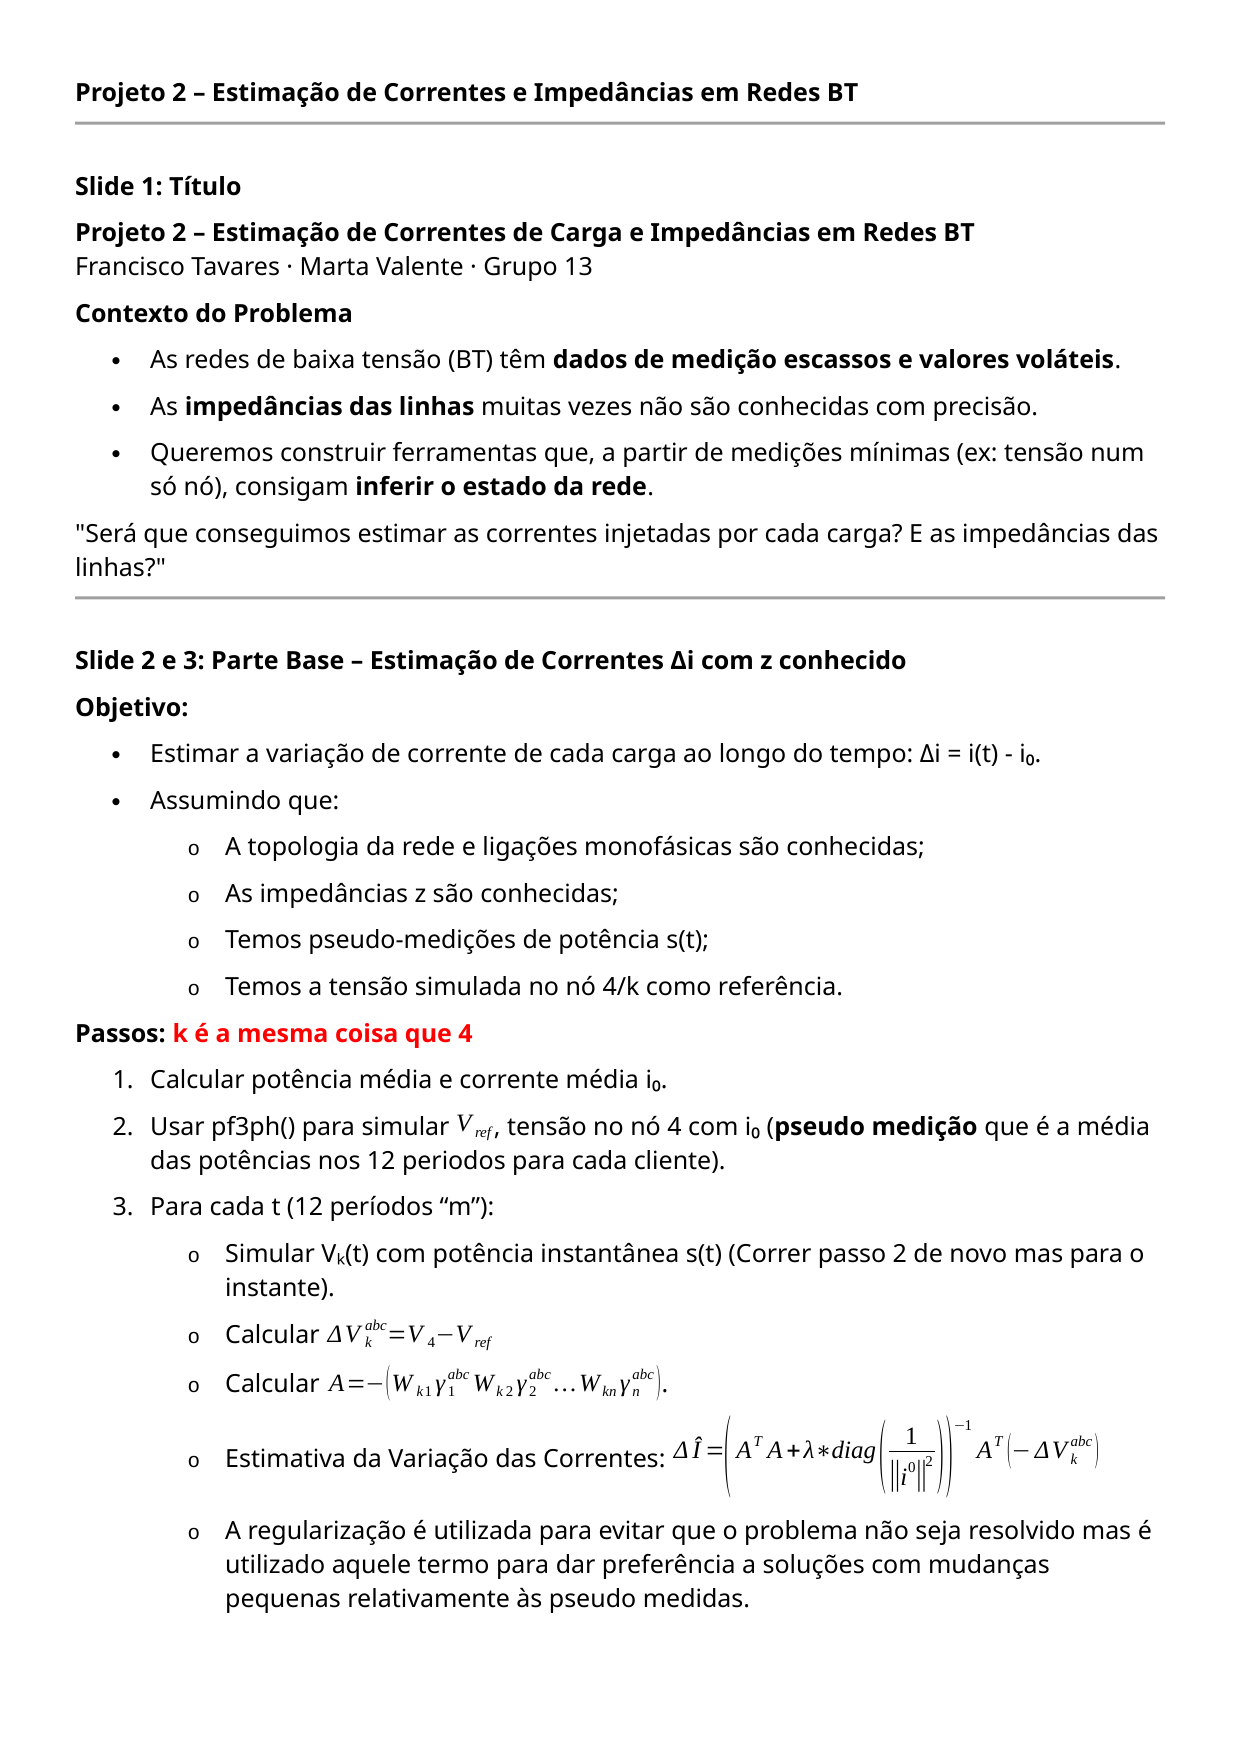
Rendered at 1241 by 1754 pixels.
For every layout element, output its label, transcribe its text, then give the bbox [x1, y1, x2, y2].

text Slide 1: Título [75, 168, 1165, 202]
text Projeto 2 – Estimação de Correntes de Carga e Impedâncias em Redes BT Francisco Tavares · Marta Valente · Grupo 13 [75, 215, 1165, 283]
text Contexto do Problema [75, 295, 1165, 329]
text "Será que conseguimos estimar as correntes injetadas por cada carga? E as impedâncias das linhas?" [75, 516, 1165, 584]
list Calcular [187, 1316, 1165, 1351]
list Queremos construir ferramentas que, a partir de medições mínimas (ex: tensão num só nó), consigam inferir o estado da rede. [112, 435, 1165, 503]
list Assumindo que: [112, 782, 1165, 817]
list A topologia da rede e ligações monofásicas são conhecidas; [187, 829, 1165, 863]
list Calcular . [187, 1364, 1165, 1402]
list Usar pf3ph() para simular , tensão no nó 4 com i₀ (pseudo medição que é a média das potências nos 12 periodos para cada cliente). [112, 1108, 1165, 1177]
list A regularização é utilizada para evitar que o problema não seja resolvido mas é utilizado aquele termo para dar preferência a soluções com mudanças pequenas relativamente às pseudo medidas. [187, 1513, 1165, 1615]
text Objetivo: [75, 689, 1165, 723]
list Simular Vₖ(t) com potência instantânea s(t) (Correr passo 2 de novo mas para o instante). [187, 1236, 1165, 1304]
list Para cada t (12 períodos “m”): [112, 1189, 1165, 1223]
text Projeto 2 – Estimação de Correntes e Impedâncias em Redes BT [75, 75, 1165, 109]
text Passos: k é a mesma coisa que 4 [75, 1015, 1165, 1049]
list As redes de baixa tensão (BT) têm dados de medição escassos e valores voláteis. [112, 342, 1165, 376]
list As impedâncias das linhas muitas vezes não são conhecidas com precisão. [112, 388, 1165, 422]
list Temos pseudo-medições de potência s(t); [187, 922, 1165, 956]
text Slide 2 e 3: Parte Base – Estimação de Correntes Δi com z conhecido [75, 643, 1165, 677]
list Estimar a variação de corrente de cada carga ao longo do tempo: Δi = i(t) - i₀. [112, 736, 1165, 770]
list As impedâncias z são conhecidas; [187, 876, 1165, 910]
list Temos a tensão simulada no nó 4/k como referência. [187, 969, 1165, 1003]
list Calcular potência média e corrente média i₀. [112, 1062, 1165, 1096]
list Estimativa da Variação das Correntes: [187, 1415, 1165, 1500]
